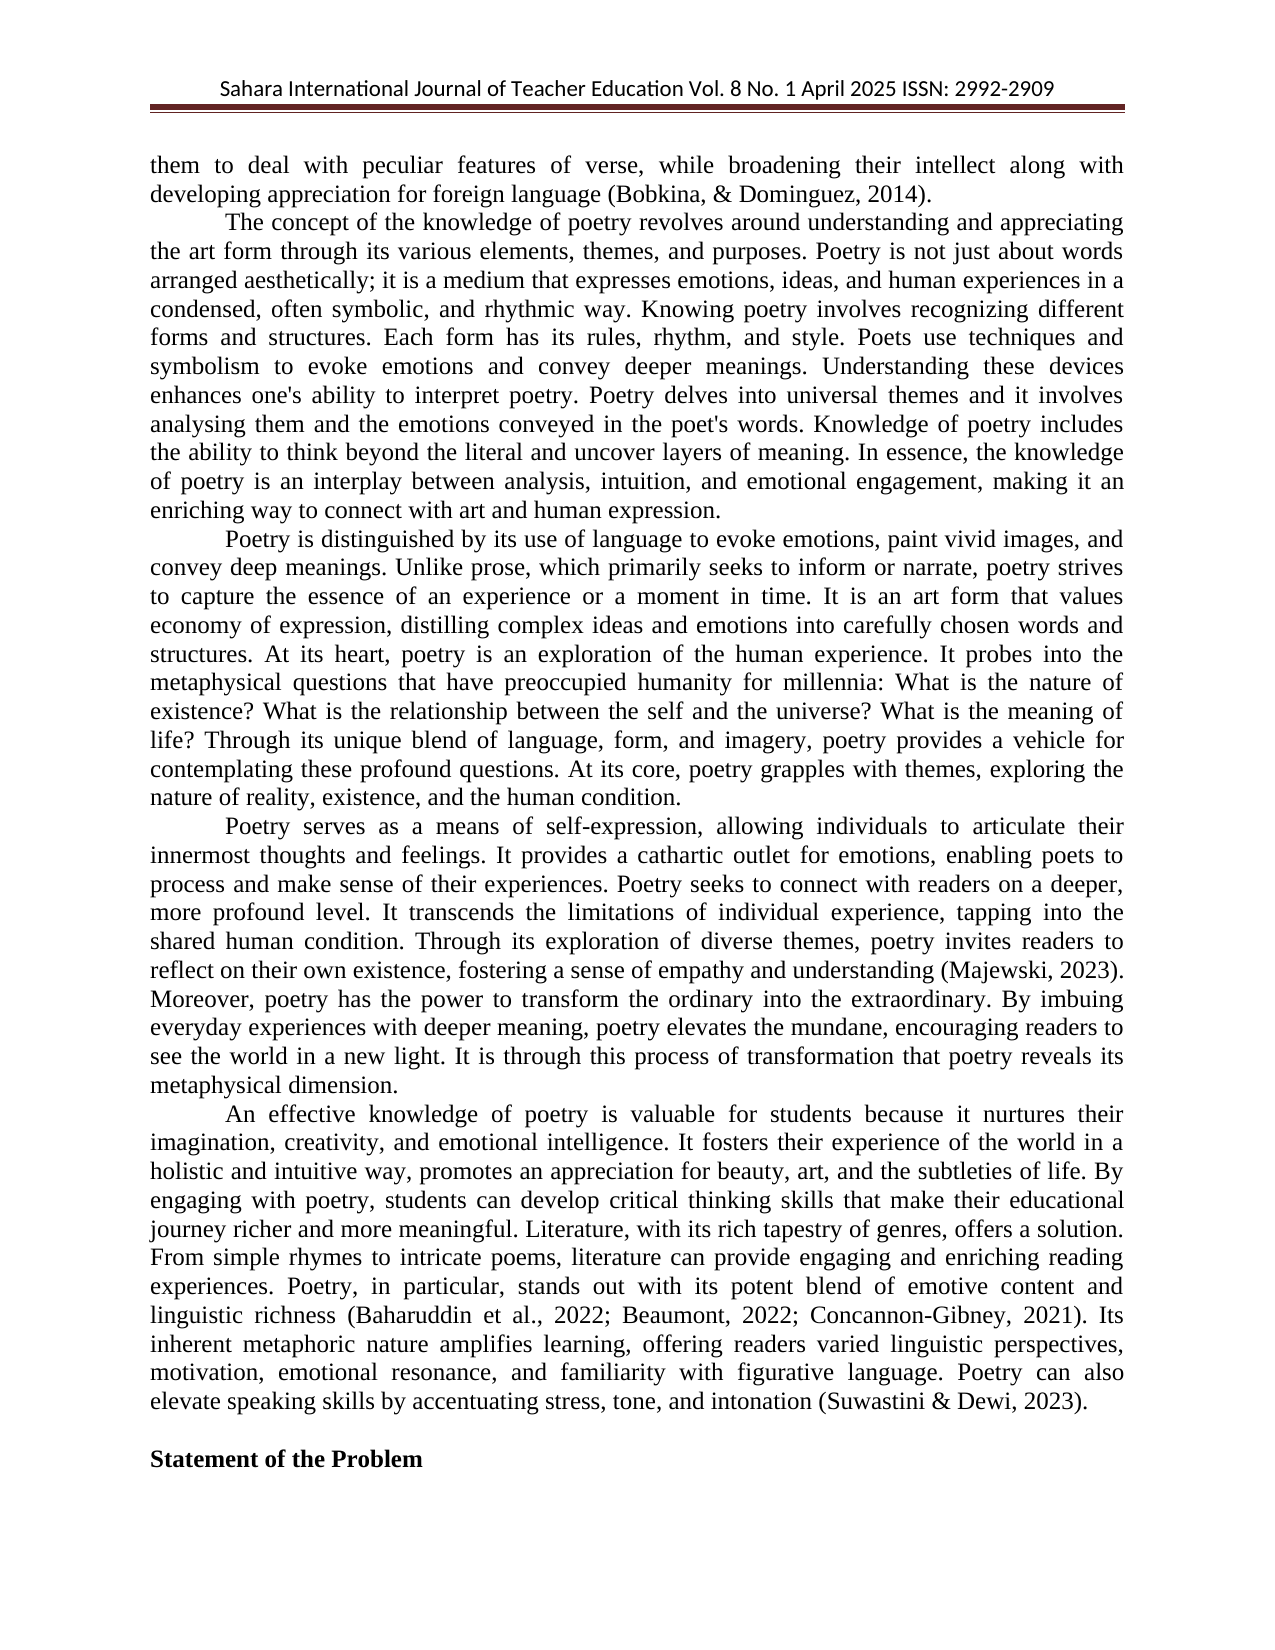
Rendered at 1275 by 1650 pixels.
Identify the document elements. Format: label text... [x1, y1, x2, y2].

text Statement of the Problem [150, 1444, 1125, 1472]
text Poetry serves as a means of self-expression, allowing individuals to articulate their innermost thoughts and feelings. It provides a cathartic outlet for emotions, enabling poets to process and make sense of their experiences. Poetry seeks to connect with readers on a deeper, more profound level. It transcends the limitations of individual experience, tapping into the shared human condition. Through its exploration of diverse themes, poetry invites readers to reflect on their own existence, fostering a sense of empathy and understanding (Majewski, 2023). Moreover, poetry has the power to transform the ordinary into the extraordinary. By imbuing everyday experiences with deeper meaning, poetry elevates the mundane, encouraging readers to see the world in a new light. It is through this process of transformation that poetry reveals its metaphysical dimension. [150, 811, 1125, 1099]
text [150, 150, 1125, 207]
text The concept of the knowledge of poetry revolves around understanding and appreciating the art form through its various elements, themes, and purposes. Poetry is not just about words arranged aesthetically; it is a medium that expresses emotions, ideas, and human experiences in a condensed, often symbolic, and rhythmic way. Knowing poetry involves recognizing different forms and structures. Each form has its rules, rhythm, and style. Poets use techniques and symbolism to evoke emotions and convey deeper meanings. Understanding these devices enhances one's ability to interpret poetry. Poetry delves into universal themes and it involves analysing them and the emotions conveyed in the poet's words. Knowledge of poetry includes the ability to think beyond the literal and uncover layers of meaning. In essence, the knowledge of poetry is an interplay between analysis, intuition, and emotional engagement, making it an enriching way to connect with art and human expression. [150, 207, 1125, 524]
text An effective knowledge of poetry is valuable for students because it nurtures their imagination, creativity, and emotional intelligence. It fosters their experience of the world in a holistic and intuitive way, promotes an appreciation for beauty, art, and the subtleties of life. By engaging with poetry, students can develop critical thinking skills that make their educational journey richer and more meaningful. Literature, with its rich tapestry of genres, offers a solution. From simple rhymes to intricate poems, literature can provide engaging and enriching reading experiences. Poetry, in particular, stands out with its potent blend of emotive content and linguistic richness (Baharuddin et al., 2022; Beaumont, 2022; Concannon-Gibney, 2021). Its inherent metaphoric nature amplifies learning, offering readers varied linguistic perspectives, motivation, emotional resonance, and familiarity with figurative language. Poetry can also elevate speaking skills by accentuating stress, tone, and intonation (Suwastini & Dewi, 2023). [150, 1099, 1125, 1415]
text Poetry is distinguished by its use of language to evoke emotions, paint vivid images, and convey deep meanings. Unlike prose, which primarily seeks to inform or narrate, poetry strives to capture the essence of an experience or a moment in time. It is an art form that values economy of expression, distilling complex ideas and emotions into carefully chosen words and structures. At its heart, poetry is an exploration of the human experience. It probes into the metaphysical questions that have preoccupied humanity for millennia: What is the nature of existence? What is the relationship between the self and the universe? What is the meaning of life? Through its unique blend of language, form, and imagery, poetry provides a vehicle for contemplating these profound questions. At its core, poetry grapples with themes, exploring the nature of reality, existence, and the human condition. [150, 524, 1125, 811]
